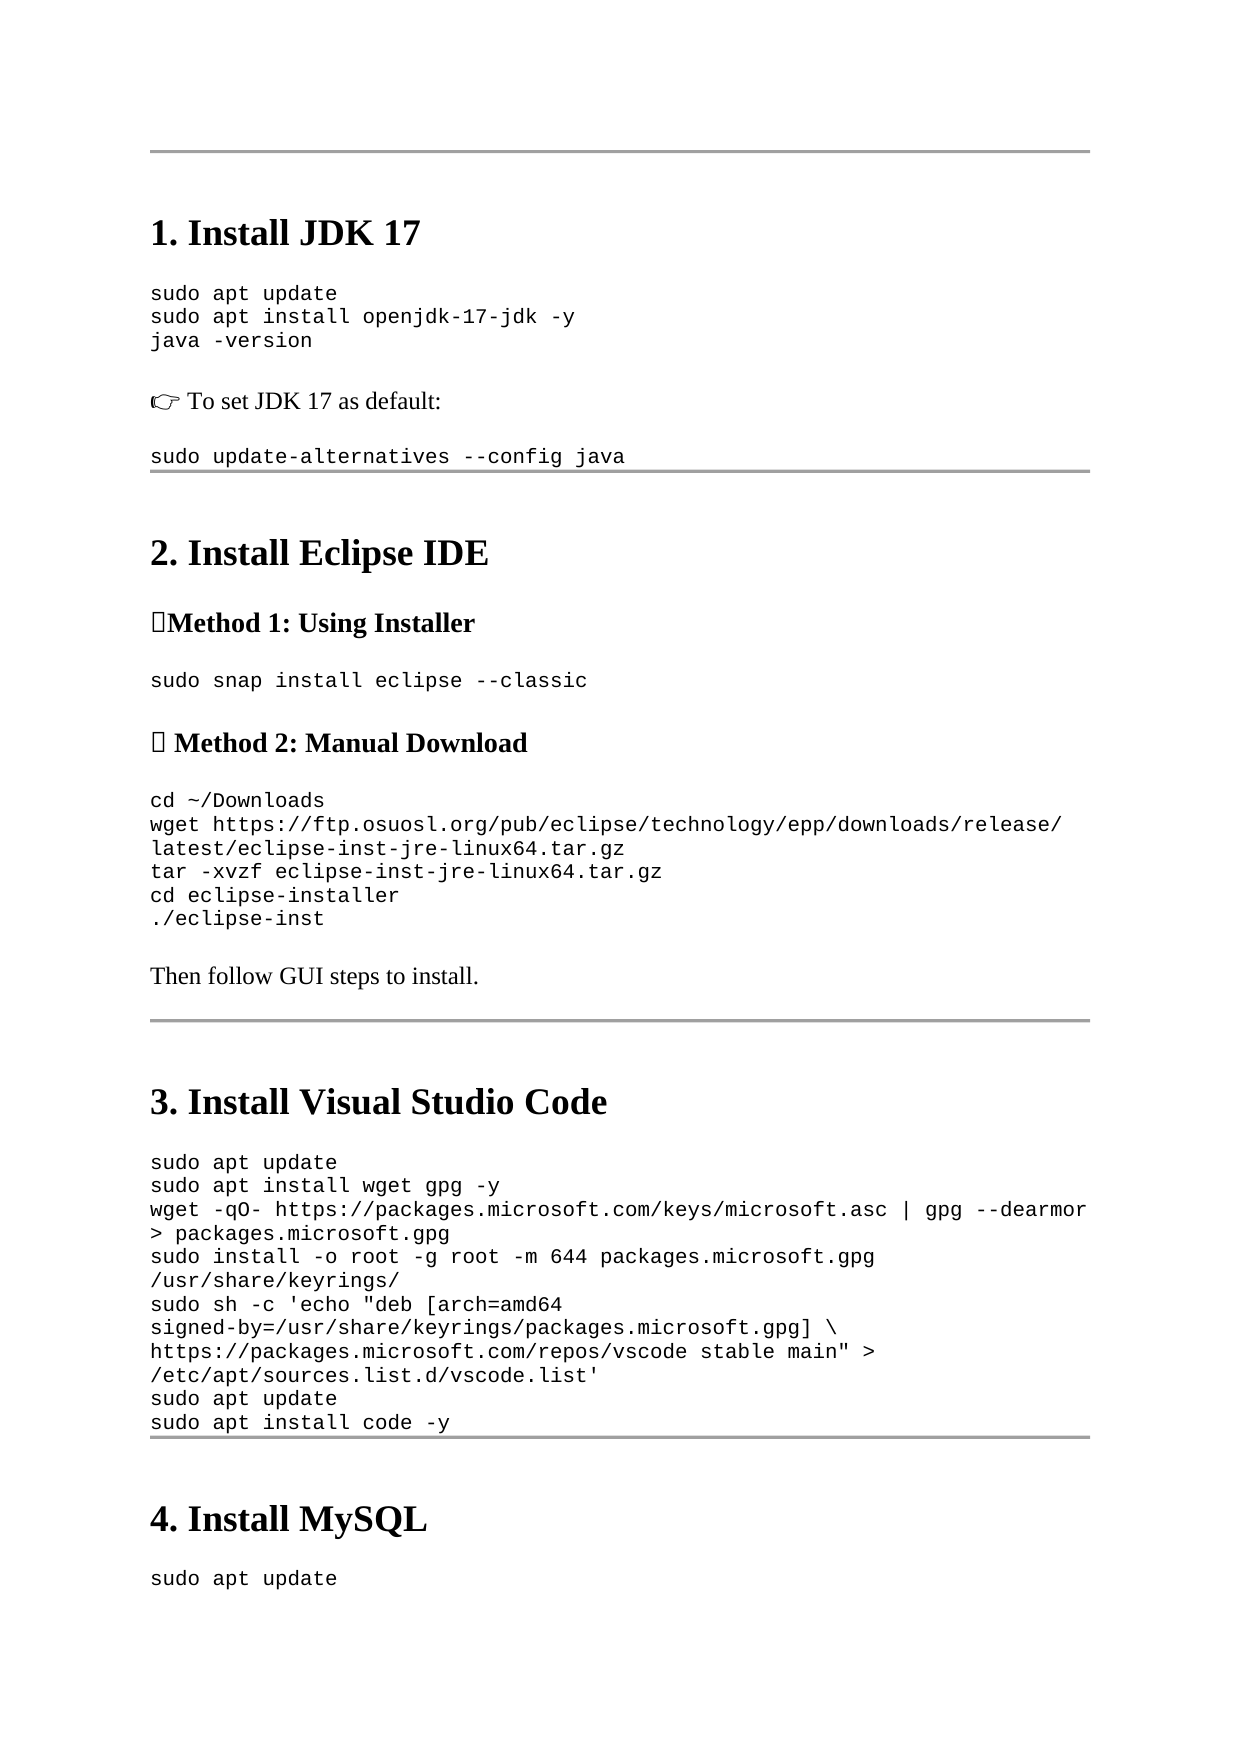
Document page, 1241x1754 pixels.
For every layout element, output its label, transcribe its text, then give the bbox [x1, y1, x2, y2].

text wget https://ftp.osuosl.org/pub/eclipse/technology/epp/downloads/release/latest/eclipse-inst-jre-linux64.tar.gz [150, 814, 1090, 861]
text https://packages.microsoft.com/repos/vscode stable main" > /etc/apt/sources.list.d/vscode.list' [150, 1341, 1090, 1388]
text sudo sh -c 'echo "deb [arch=amd64 signed-by=/usr/share/keyrings/packages.microsoft.gpg] \ [150, 1294, 1090, 1341]
text tar -xvzf eclipse-inst-jre-linux64.tar.gz [150, 861, 1090, 885]
text 4. Install MySQL [150, 1496, 1090, 1539]
text ./eclipse-inst [150, 908, 1090, 932]
text 🔸Method 1: Using Installer [150, 602, 1090, 641]
text 3. Install Visual Studio Code [150, 1079, 1090, 1123]
text 👉 To set JDK 17 as default: [150, 383, 1090, 417]
text Then follow GUI steps to install. [150, 961, 1090, 990]
text sudo apt update [150, 1152, 1090, 1176]
text sudo apt install openjdk-17-jdk -y [150, 306, 1090, 330]
text cd ~/Downloads [150, 790, 1090, 814]
text wget -qO- https://packages.microsoft.com/keys/microsoft.asc | gpg --dearmor > packages.microsoft.gpg [150, 1199, 1090, 1246]
text 1. Install JDK 17 [150, 210, 1090, 253]
text sudo apt install wget gpg -y [150, 1176, 1090, 1199]
text sudo snap install eclipse --classic [150, 670, 1090, 693]
text sudo apt update [150, 1388, 1090, 1412]
text sudo apt install code -y [150, 1412, 1090, 1435]
text cd eclipse-installer [150, 885, 1090, 908]
text 🔸 Method 2: Manual Download [150, 723, 1090, 761]
text java -version [150, 330, 1090, 354]
text sudo apt update [150, 1568, 1090, 1592]
text 2. Install Eclipse IDE [150, 530, 1090, 573]
text sudo update-alternatives --config java [150, 446, 1090, 469]
text sudo apt update [150, 283, 1090, 306]
text sudo install -o root -g root -m 644 packages.microsoft.gpg /usr/share/keyrings/ [150, 1246, 1090, 1294]
